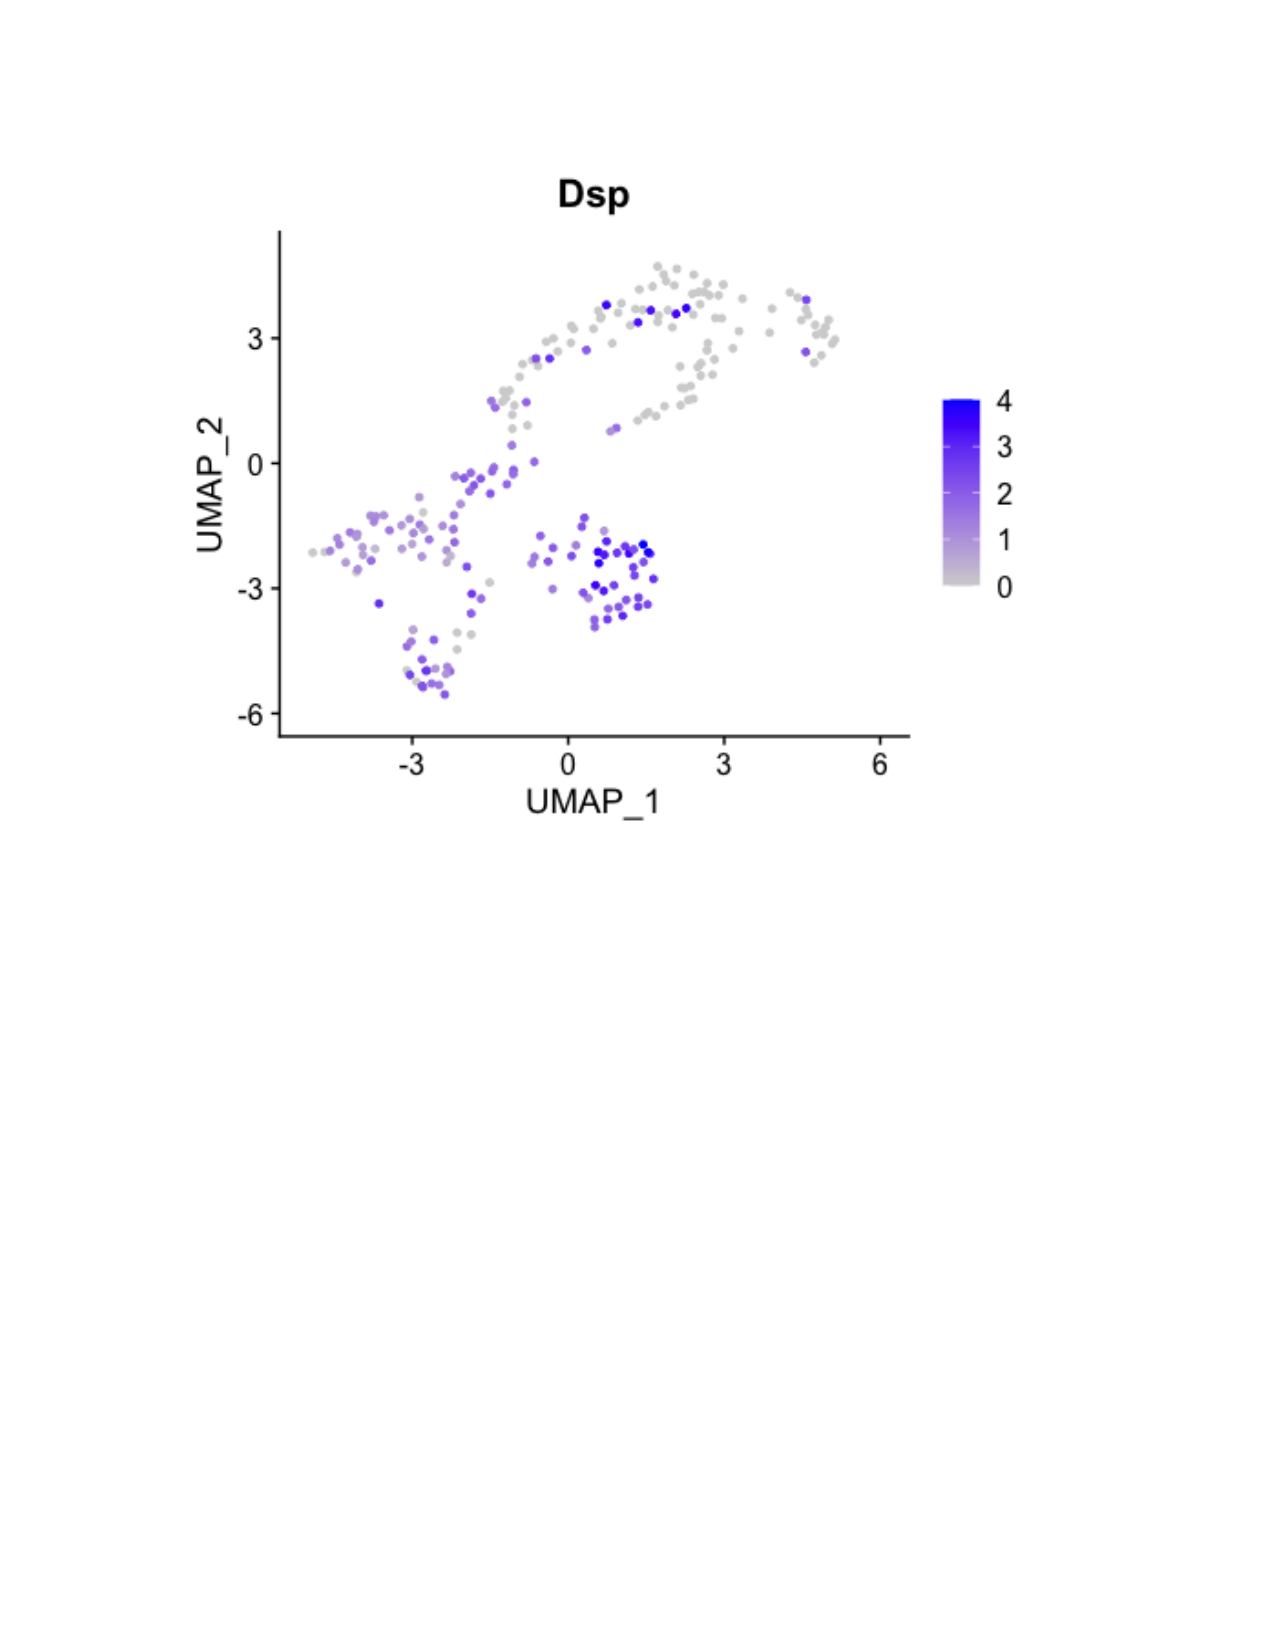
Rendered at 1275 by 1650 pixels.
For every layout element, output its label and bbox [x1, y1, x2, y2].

picture [168, 150, 1044, 850]
